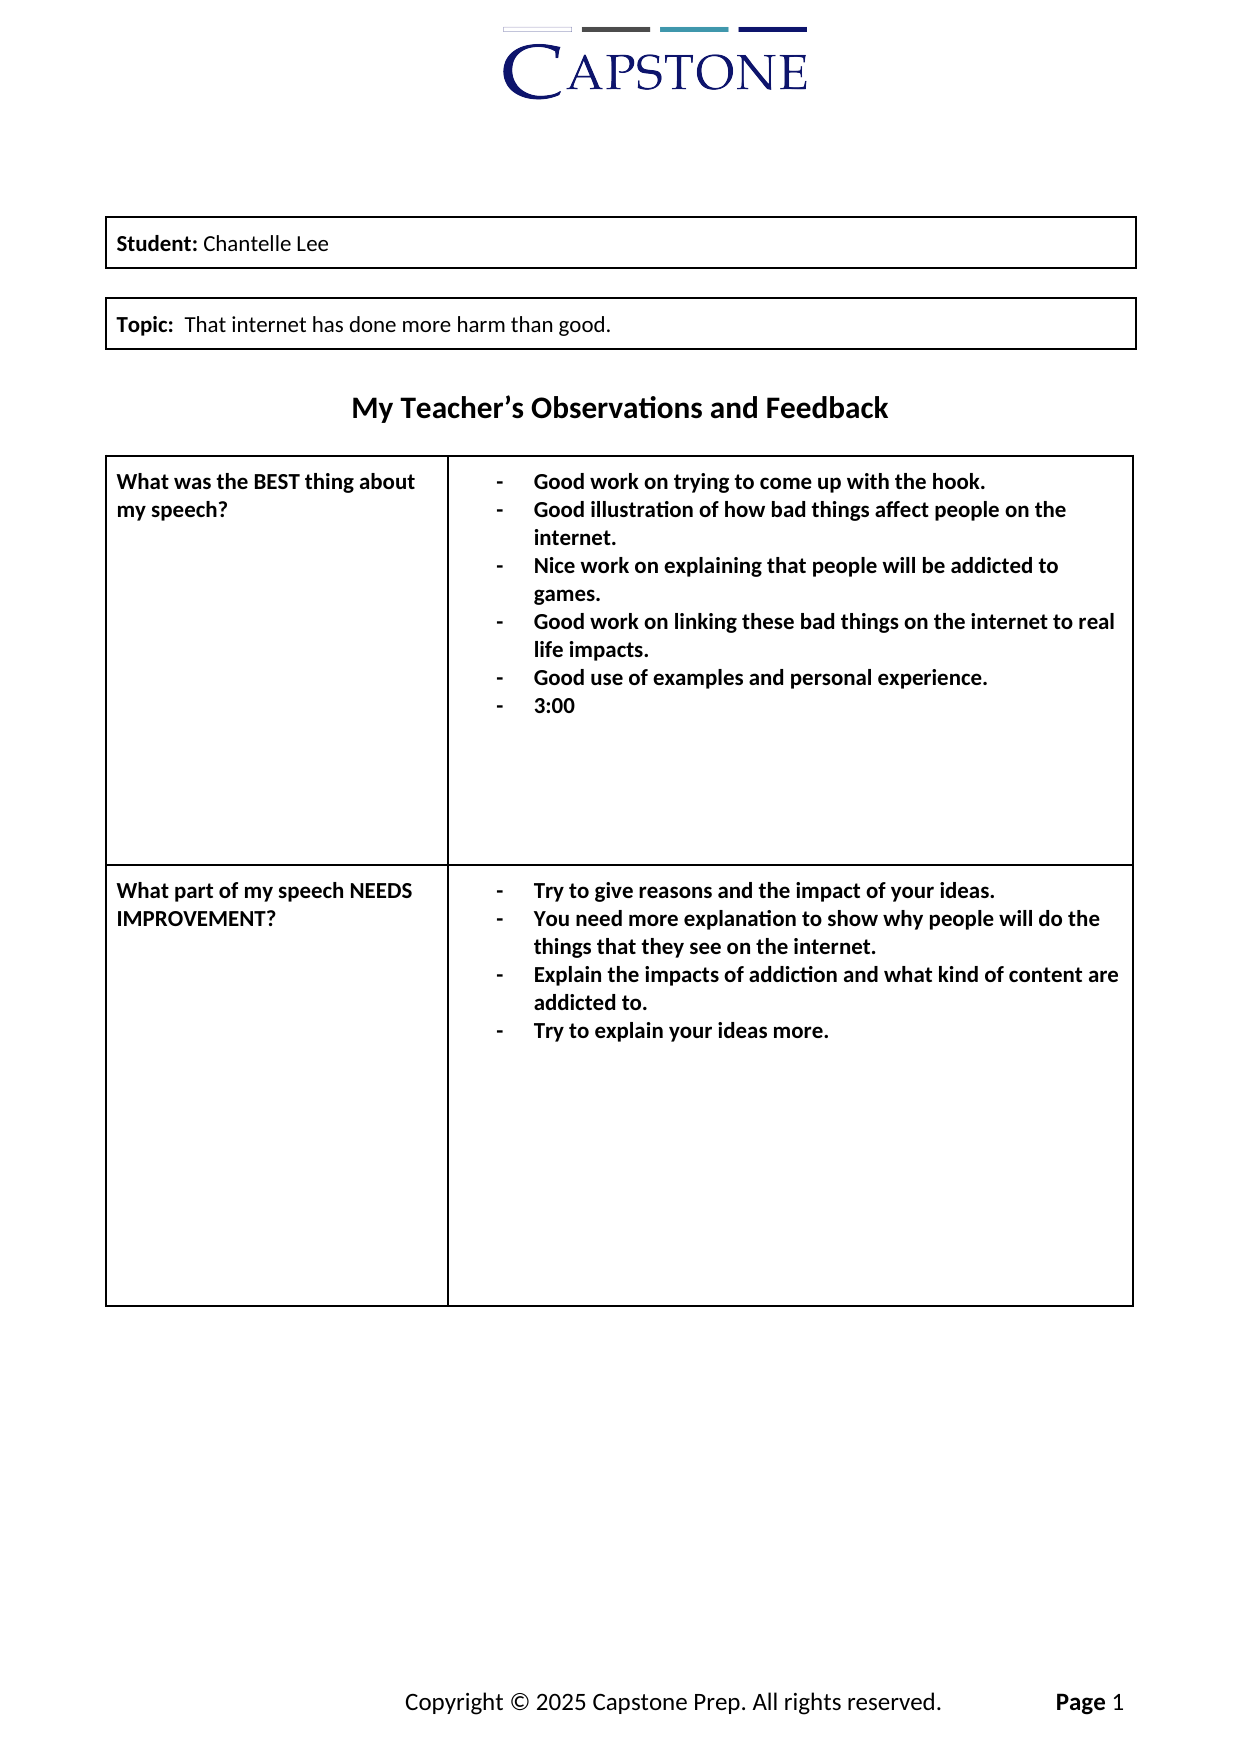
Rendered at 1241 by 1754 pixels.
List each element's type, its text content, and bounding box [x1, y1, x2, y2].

table_header Topic: That internet has done more harm than good. [107, 299, 1135, 348]
table_cell What part of my speech NEEDS IMPROVEMENT? [107, 866, 447, 1304]
table_cell Try to give reasons and the impact of your ideas. You need more explanation to show why people will do the things that they see on the internet. Explain the impacts of addiction and what kind of content are addicted to. Try to explain your ideas more. [449, 866, 1132, 1304]
table_header Good work on trying to come up with the hook. Good illustration of how bad things affect people on the internet. Nice work on explaining that people will be addicted to games. Good work on linking these bad things on the internet to real life impacts. Good use of examples and personal experience. 3:00 [449, 457, 1132, 864]
table_header What was the BEST thing about my speech? [107, 457, 447, 864]
picture [495, 18, 816, 106]
text My Teacher’s Observations and Feedback [105, 388, 1135, 427]
table_header Student: Chantelle Lee [107, 218, 1135, 267]
